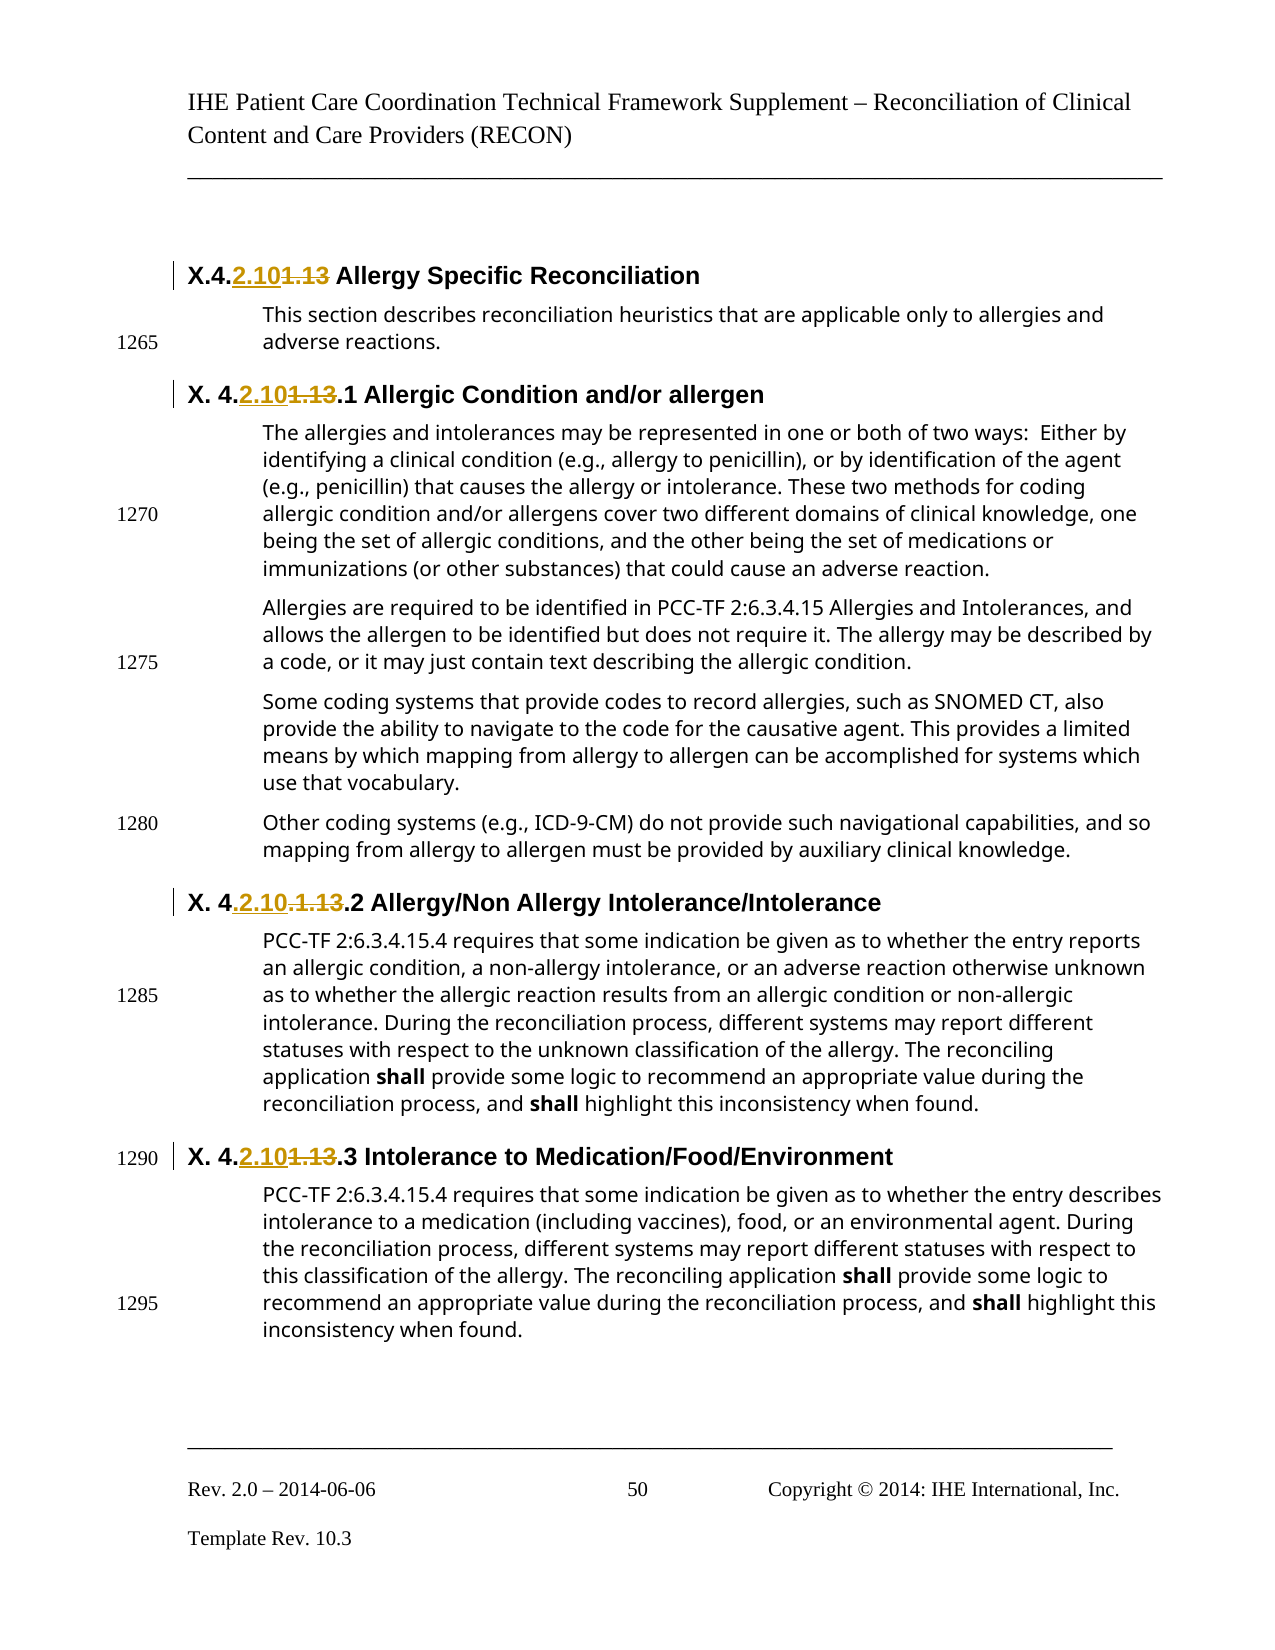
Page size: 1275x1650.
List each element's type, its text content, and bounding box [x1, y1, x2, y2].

text Other coding systems (e.g., ICD-9-CM) do not provide such navigational capabilities, and so mapping from allergy to allergen must be provided by auxiliary clinical knowledge. [262, 808, 1162, 863]
text PCC-TF 2:6.3.4.15.4 requires that some indication be given as to whether the entry describes intolerance to a medication (including vaccines), food, or an environmental agent. During the reconciliation process, different systems may report different statuses with respect to this classification of the allergy. The reconciling application shall provide some logic to recommend an appropriate value during the reconciliation process, and shall highlight this inconsistency when found. [262, 1181, 1162, 1343]
subtitle X. 4..1 Allergic Condition and/or allergen [187, 380, 1162, 408]
subtitle X.4. Allergy Specific Reconciliation [187, 261, 1162, 290]
subtitle X. 4..3 Intolerance to Medication/Food/Environment [187, 1142, 1162, 1170]
text PCC-TF 2:6.3.4.15.4 requires that some indication be given as to whether the entry reports an allergic condition, a non-allergy intolerance, or an adverse reaction otherwise unknown as to whether the allergic reaction results from an allergic condition or non-allergic intolerance. During the reconciliation process, different systems may report different statuses with respect to the unknown classification of the allergy. The reconciling application shall provide some logic to recommend an appropriate value during the reconciliation process, and shall highlight this inconsistency when found. [262, 927, 1162, 1117]
subtitle X. 4.2 Allergy/Non Allergy Intolerance/Intolerance [187, 888, 1162, 916]
text Allergies are required to be identified in PCC-TF 2:6.3.4.15 Allergies and Intolerances, and allows the allergen to be identified but does not require it. The allergy may be described by a code, or it may just contain text describing the allergic condition. [262, 594, 1162, 675]
text This section describes reconciliation heuristics that are applicable only to allergies and adverse reactions. [262, 301, 1162, 355]
text Some coding systems that provide codes to record allergies, such as SNOMED CT, also provide the ability to navigate to the code for the causative agent. This provides a limited means by which mapping from allergy to allergen can be accomplished for systems which use that vocabulary. [262, 688, 1162, 796]
text The allergies and intolerances may be represented in one or both of two ways: Either by identifying a clinical condition (e.g., allergy to penicillin), or by identification of the agent (e.g., penicillin) that causes the allergy or intolerance. These two methods for coding allergic condition and/or allergens cover two different domains of clinical knowledge, one being the set of allergic conditions, and the other being the set of medications or immunizations (or other substances) that could cause an adverse reaction. [262, 419, 1162, 581]
